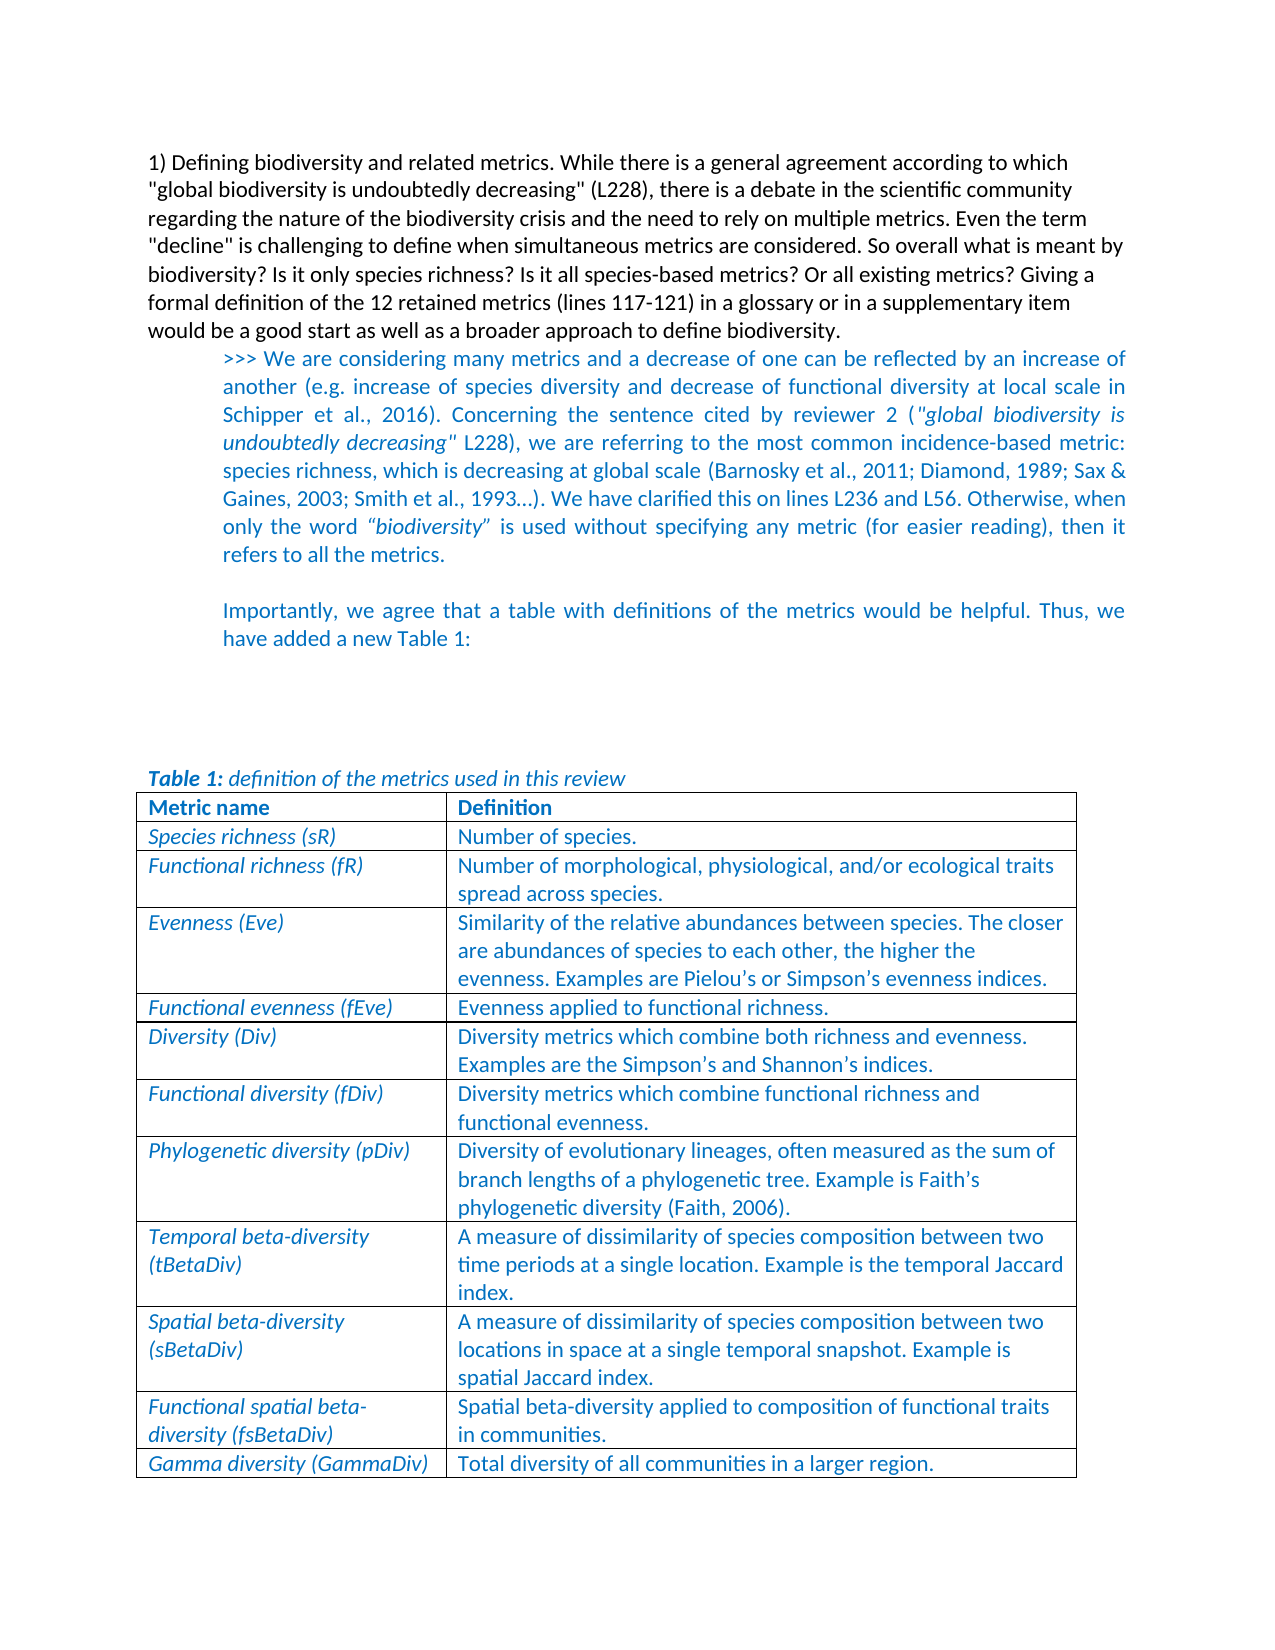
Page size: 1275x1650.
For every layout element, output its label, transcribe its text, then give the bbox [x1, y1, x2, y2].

table_cell Spatial beta-diversity applied to composition of functional traits in communities. [447, 1392, 1076, 1448]
text 1) Defining biodiversity and related metrics. While there is a general agreement according to which "global biodiversity is undoubtedly decreasing" (L228), there is a debate in the scientific community regarding the nature of the biodiversity crisis and the need to rely on multiple metrics. Even the term "decline" is challenging to define when simultaneous metrics are considered. So overall what is meant by biodiversity? Is it only species richness? Is it all species-based metrics? Or all existing metrics? Giving a formal definition of the 12 retained metrics (lines 117-121) in a glossary or in a supplementary item would be a good start as well as a broader approach to define biodiversity. [148, 148, 1127, 344]
text >>> We are considering many metrics and a decrease of one can be reflected by an increase of another (e.g. increase of species diversity and decrease of functional diversity at local scale in Schipper et al., 2016). Concerning the sentence cited by reviewer 2 ("global biodiversity is undoubtedly decreasing" L228), we are referring to the most common incidence-based metric: species richness, which is decreasing at global scale (Barnosky et al., 2011; Diamond, 1989; Sax & Gaines, 2003; Smith et al., 1993…). We have clarified this on lines L236 and L56. Otherwise, when only the word “biodiversity” is used without specifying any metric (for easier reading), then it refers to all the metrics. [223, 344, 1127, 568]
table_cell Phylogenetic diversity (pDiv) [137, 1137, 446, 1221]
table_header Definition [447, 793, 1076, 821]
table_cell Gamma diversity (GammaDiv) [137, 1449, 446, 1477]
table_cell Functional diversity (fDiv) [137, 1080, 446, 1136]
table_cell Similarity of the relative abundances between species. The closer are abundances of species to each other, the higher the evenness. Examples are Pielou’s or Simpson’s evenness indices. [447, 908, 1076, 992]
table_cell Functional spatial beta-diversity (fsBetaDiv) [137, 1392, 446, 1448]
table_cell A measure of dissimilarity of species composition between two time periods at a single location. Example is the temporal Jaccard index. [447, 1222, 1076, 1306]
table_cell Diversity of evolutionary lineages, often measured as the sum of branch lengths of a phylogenetic tree. Example is Faith’s phylogenetic diversity (Faith, 2006). [447, 1137, 1076, 1221]
table_cell Functional evenness (fEve) [137, 994, 446, 1021]
table_cell Total diversity of all communities in a larger region. [447, 1449, 1076, 1477]
table_cell Number of morphological, physiological, and/or ecological traits spread across species. [447, 851, 1076, 907]
table_header Metric name [137, 793, 446, 821]
text Importantly, we agree that a table with definitions of the metrics would be helpful. Thus, we have added a new Table 1: [223, 596, 1127, 652]
table_cell A measure of dissimilarity of species composition between two locations in space at a single temporal snapshot. Example is spatial Jaccard index. [447, 1307, 1076, 1391]
table_cell Species richness (sR) [137, 822, 446, 850]
table_cell Temporal beta-diversity (tBetaDiv) [137, 1222, 446, 1306]
table_cell Functional richness (fR) [137, 851, 446, 907]
table_cell Evenness applied to functional richness. [447, 994, 1076, 1021]
table_cell Diversity metrics which combine functional richness and functional evenness. [447, 1080, 1076, 1136]
table_cell Evenness (Eve) [137, 908, 446, 992]
table_cell Number of species. [447, 822, 1076, 850]
table_cell Spatial beta-diversity (sBetaDiv) [137, 1307, 446, 1391]
table_cell Diversity (Div) [137, 1023, 446, 1078]
text Table 1: definition of the metrics used in this review [148, 764, 1127, 792]
table_cell Diversity metrics which combine both richness and evenness. Examples are the Simpson’s and Shannon’s indices. [447, 1023, 1076, 1078]
